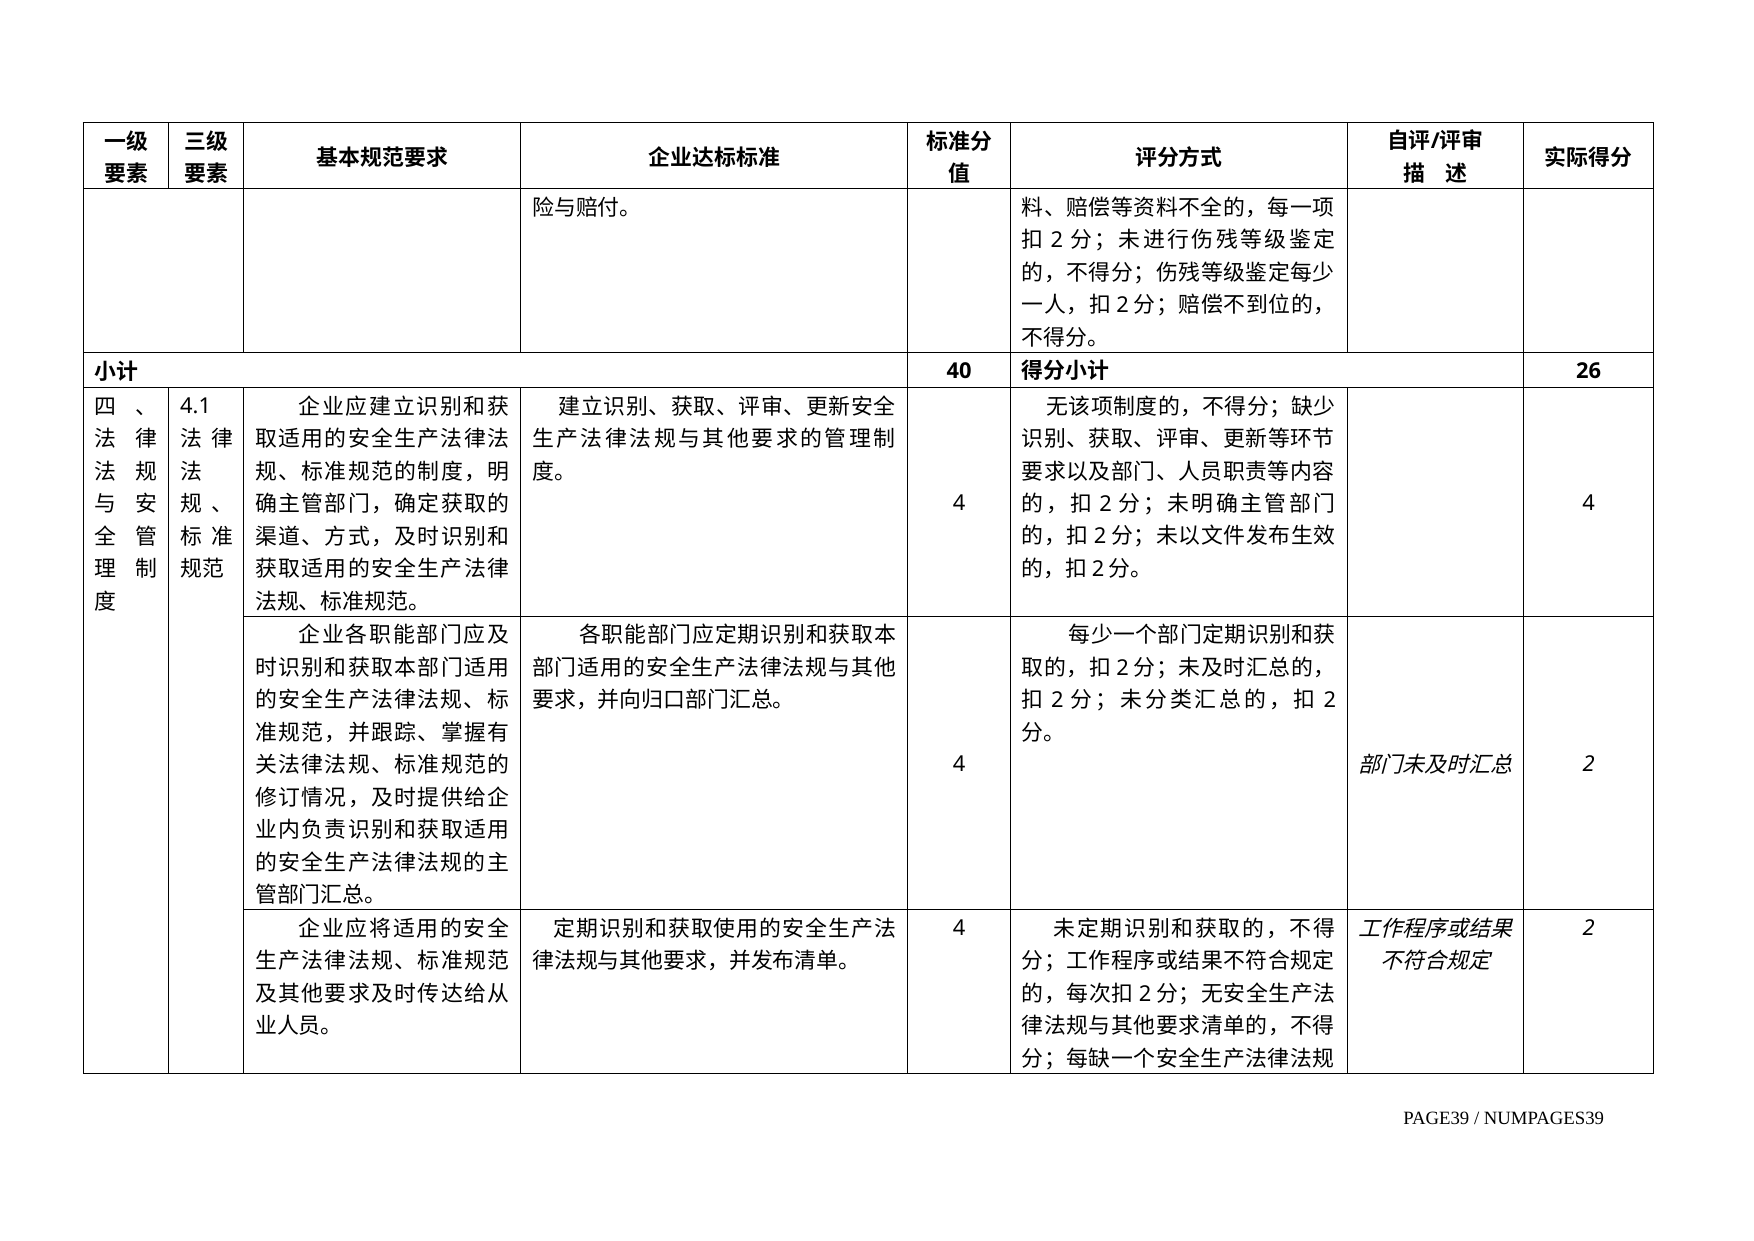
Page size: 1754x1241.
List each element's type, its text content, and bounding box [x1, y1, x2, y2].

table_cell 企业应将适用的安全生产法律法规、标准规范及其他要求及时传达给从业人员。 [244, 910, 520, 1073]
table_cell 4 [1524, 189, 1653, 352]
table_cell 得分小计 [1011, 353, 1523, 387]
table_header 实际得分 [1524, 123, 1653, 188]
table_header 标准分值 [908, 123, 1010, 188]
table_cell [1011, 910, 1347, 1073]
table_cell 部门未及时汇总 [1348, 617, 1523, 909]
table_header 一级要素 [84, 123, 168, 188]
table_cell 2 [1524, 617, 1653, 909]
table_header 企业达标标准 [521, 123, 907, 188]
table_cell 定期识别和获取使用的安全生产法律法规与其他要求，并发布清单。 [521, 910, 907, 1073]
table_cell 每少一个部门定期识别和获取的，扣2分；未及时汇总的，扣2分；未分类汇总的，扣2分。 [1011, 617, 1347, 909]
table_cell 无该项制度的，不得分；缺少识别、获取、评审、更新等环节要求以及部门、人员职责等内容的，扣2分；未明确主管部门的，扣2分；未以文件发布生效的，扣2分。 [1011, 388, 1347, 616]
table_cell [1011, 189, 1347, 352]
table_cell 4 [1524, 388, 1653, 616]
table_cell 企业各职能部门应及时识别和获取本部门适用的安全生产法律法规、标准规范，并跟踪、掌握有关法律法规、标准规范的修订情况，及时提供给企业内负责识别和获取适用的安全生产法律法规的主管部门汇总。 [244, 617, 520, 909]
table_cell 40 [908, 353, 1010, 387]
table_header 三级 要素 [169, 123, 243, 188]
table_cell 4 [908, 388, 1010, 616]
table_header 基本规范要求 [244, 123, 520, 188]
table_cell [1348, 189, 1523, 352]
table_cell 26 [1524, 353, 1653, 387]
table_cell [1348, 388, 1523, 616]
table_cell 4 [908, 617, 1010, 909]
table_cell 4 [908, 910, 1010, 1073]
table_cell 各职能部门应定期识别和获取本部门适用的安全生产法律法规与其他要求，并向归口部门汇总。 [521, 617, 907, 909]
table_header 自评/评审 描 述 [1348, 123, 1523, 188]
table_cell 4 [908, 189, 1010, 352]
table_cell 小计 [84, 353, 907, 387]
table_cell 四、法律法规与安全管理制度 [84, 388, 168, 1073]
table_cell 企业应建立识别和获取适用的安全生产法律法规、标准规范的制度，明确主管部门，确定获取的渠道、方式，及时识别和获取适用的安全生产法律法规、标准规范。 [244, 388, 520, 616]
table_cell 2 [1524, 910, 1653, 1073]
table_cell 4.1法律法规、标准规范 [169, 388, 243, 1073]
table_cell 工作程序或结果不符合规定 [1348, 910, 1523, 1073]
table_cell 保障死亡、受伤员工获取相应的保险与赔付。 [521, 189, 907, 352]
table_cell 建立识别、获取、评审、更新安全生产法律法规与其他要求的管理制度。 [521, 388, 907, 616]
table_header 评分方式 [1011, 123, 1347, 188]
